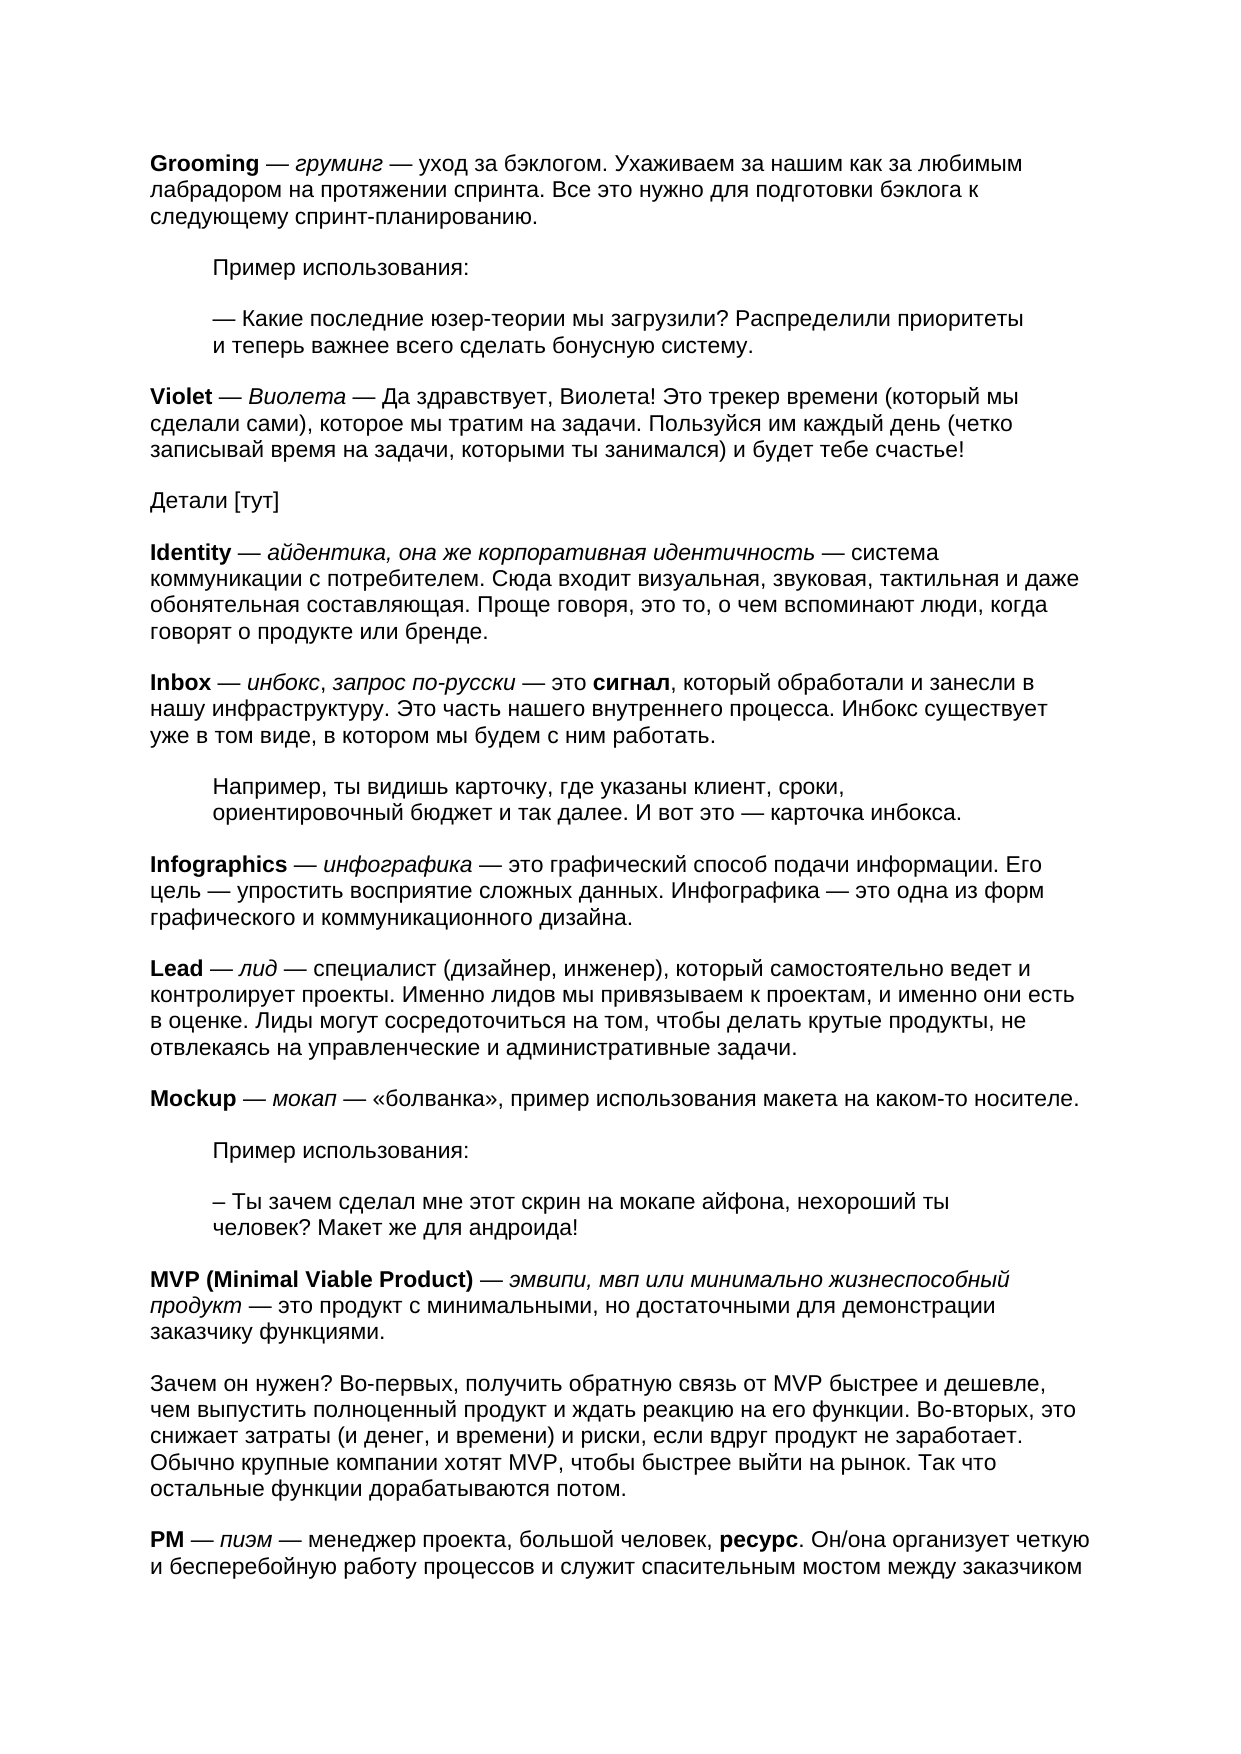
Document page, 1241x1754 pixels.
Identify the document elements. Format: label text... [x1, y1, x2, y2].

text — Какие последние юзер-теории мы загрузили? Распределили приоритеты и теперь важнее всего сделать бонусную систему. [212, 305, 1028, 358]
text Пример использования: [212, 254, 1028, 280]
text Детали [тут] [150, 487, 1090, 513]
text Lead — лид — специалист (дизайнер, инженер), который самостоятельно ведет и контролирует проекты. Именно лидов мы привязываем к проектам, и именно они есть в оценке. Лиды могут сосредоточиться на том, чтобы делать крутые продукты, не отвлекаясь на управленческие и административные задачи. [150, 955, 1090, 1060]
text Например, ты видишь карточку, где указаны клиент, сроки, ориентировочный бюджет и так далее. И вот это — карточка инбокса. [212, 773, 1028, 826]
text Зачем он нужен? Во-первых, получить обратную связь от MVP быстрее и дешевле, чем выпустить полноценный продукт и ждать реакцию на его функции. Во-вторых, это снижает затраты (и денег, и времени) и риски, если вдруг продукт не заработает. Обычно крупные компании хотят MVP, чтобы быстрее выйти на рынок. Так что остальные функции дорабатываются потом. [150, 1370, 1090, 1501]
text Violet — Виолета — Да здравствует, Виолета! Это трекер времени (который мы сделали сами), которое мы тратим на задачи. Пользуйся им каждый день (четко записывай время на задачи, которыми ты занимался) и будет тебе счастье! [150, 383, 1090, 462]
text Infographics — инфографика — это графический способ подачи информации. Его цель — упростить восприятие сложных данных. Инфографика — это одна из форм графического и коммуникационного дизайна. [150, 851, 1090, 930]
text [150, 1526, 1090, 1579]
text – Ты зачем сделал мне этот скрин на мокапе айфона, нехороший ты человек? Макет же для андроида! [212, 1188, 1028, 1241]
text Inbox — инбокс, запрос по-русски — это сигнал, который обработали и занесли в нашу инфраструктуру. Это часть нашего внутреннего процесса. Инбокс существует уже в том виде, в котором мы будем с ним работать. [150, 669, 1090, 748]
text MVP (Minimal Viable Product) — эмвипи, мвп или минимально жизнеспособный продукт — это продукт с минимальными, но достаточными для демонстрации заказчику функциями. [150, 1266, 1090, 1345]
text Grooming — груминг — уход за бэклогом. Ухаживаем за нашим как за любимым лабрадором на протяжении спринта. Все это нужно для подготовки бэклога к следующему спринт-планированию. [150, 150, 1090, 229]
text Mockup — мокап — «болванка», пример использования макета на каком-то носителе. [150, 1085, 1090, 1112]
text Identity — айдентика, она же корпоративная идентичность — система коммуникации с потребителем. Сюда входит визуальная, звуковая, тактильная и даже обонятельная составляющая. Проще говоря, это то, о чем вспоминают люди, когда говорят о продукте или бренде. [150, 538, 1090, 644]
text Пример использования: [212, 1137, 1028, 1163]
